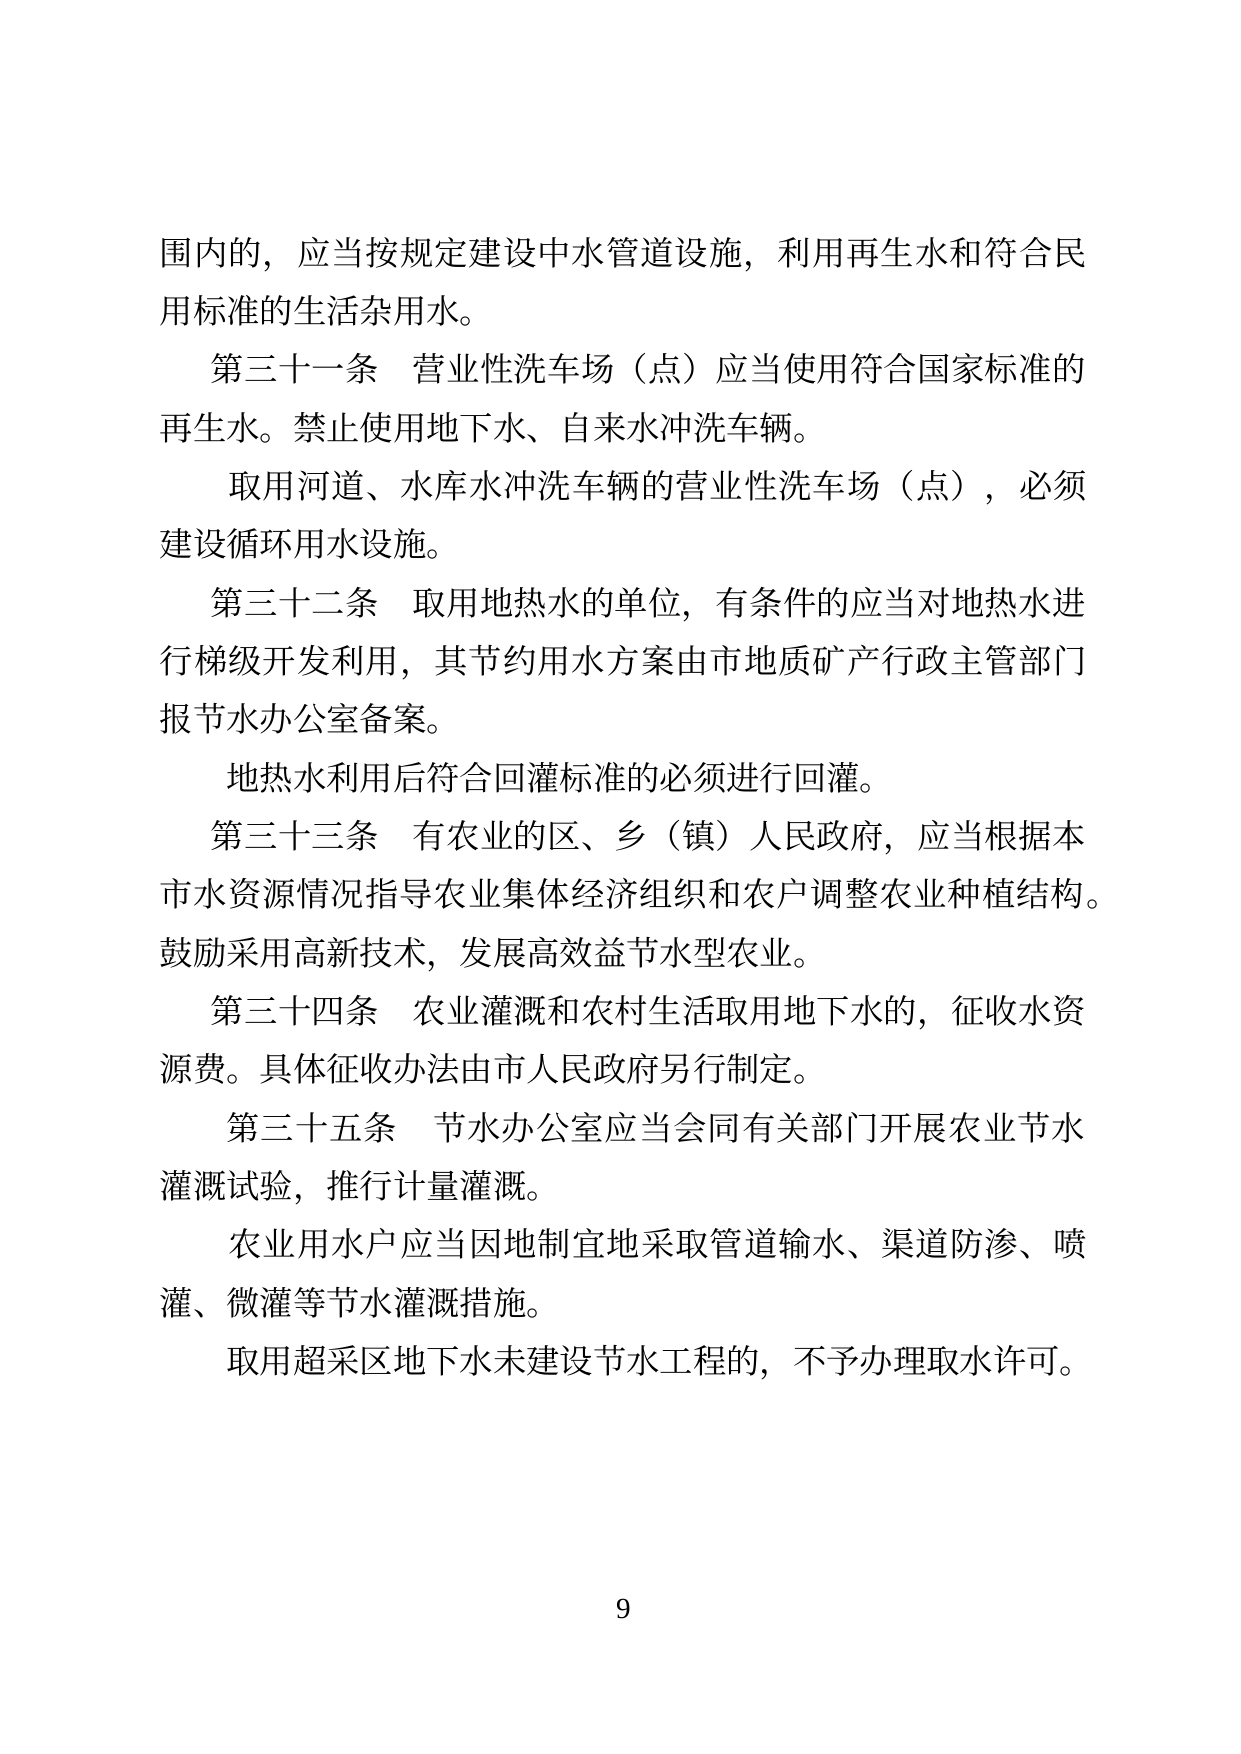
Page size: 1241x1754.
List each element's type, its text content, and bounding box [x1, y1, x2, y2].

text 取用超采区地下水未建设节水工程的，不予办理取水许可。 [159, 1327, 1087, 1385]
text 第三十四条 农业灌溉和农村生活取用地下水的，征收水资源费。具体征收办法由市人民政府另行制定。 [159, 977, 1087, 1093]
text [159, 218, 1087, 335]
text 第三十二条 取用地热水的单位，有条件的应当对地热水进行梯级开发利用，其节约用水方案由市地质矿产行政主管部门报节水办公室备案。 [159, 568, 1087, 743]
text 地热水利用后符合回灌标准的必须进行回灌。 [159, 743, 1087, 802]
text 取用河道、水库水冲洗车辆的营业性洗车场（点），必须建设循环用水设施。 [159, 452, 1087, 568]
text 第三十五条 节水办公室应当会同有关部门开展农业节水灌溉试验，推行计量灌溉。 [159, 1093, 1087, 1210]
text 农业用水户应当因地制宜地采取管道输水、渠道防渗、喷灌、微灌等节水灌溉措施。 [159, 1210, 1087, 1327]
text 第三十三条 有农业的区、乡（镇）人民政府，应当根据本市水资源情况指导农业集体经济组织和农户调整农业种植结构。鼓励采用高新技术，发展高效益节水型农业。 [159, 802, 1087, 977]
text 第三十一条 营业性洗车场（点）应当使用符合国家标准的再生水。禁止使用地下水、自来水冲洗车辆。 [159, 335, 1087, 452]
